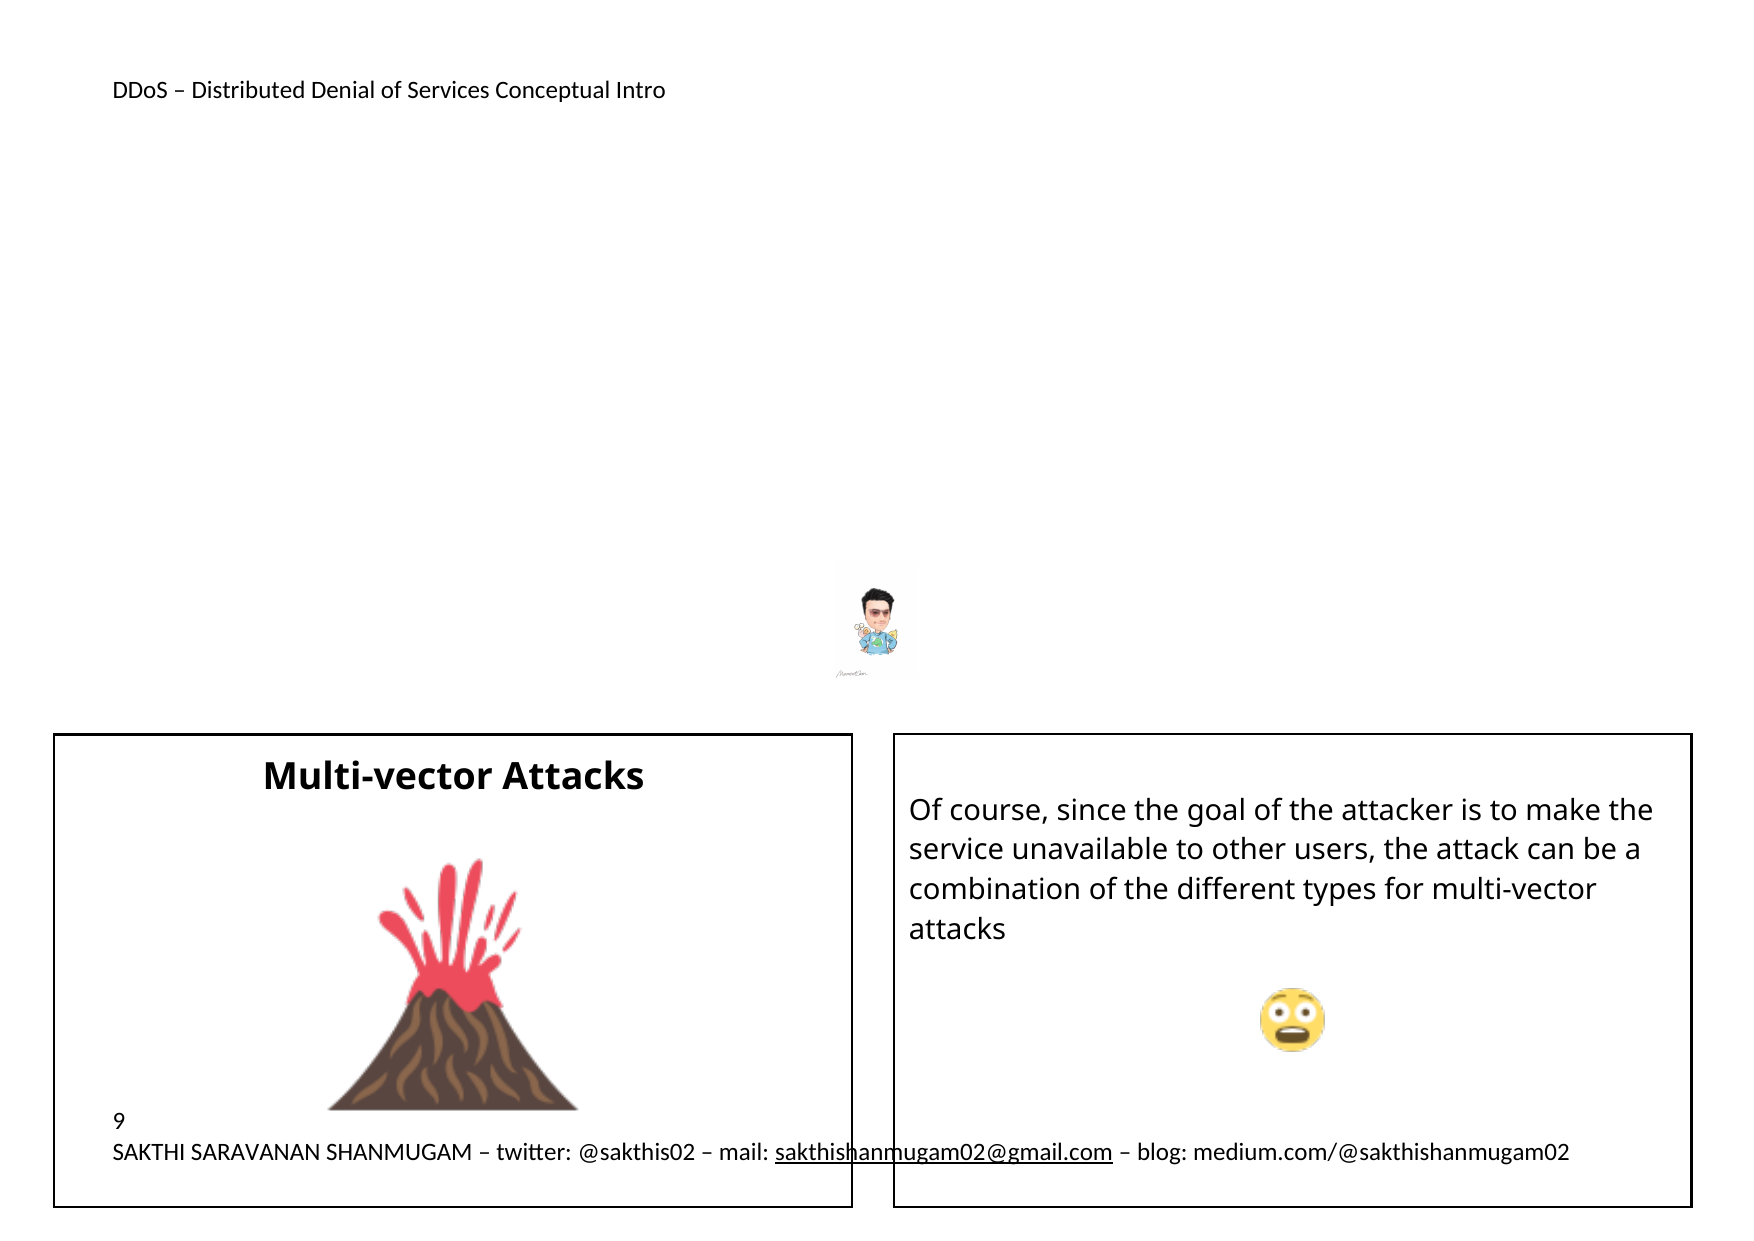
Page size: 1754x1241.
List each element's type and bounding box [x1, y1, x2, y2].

picture [1259, 987, 1327, 1054]
picture [320, 851, 587, 1119]
picture [835, 561, 919, 679]
